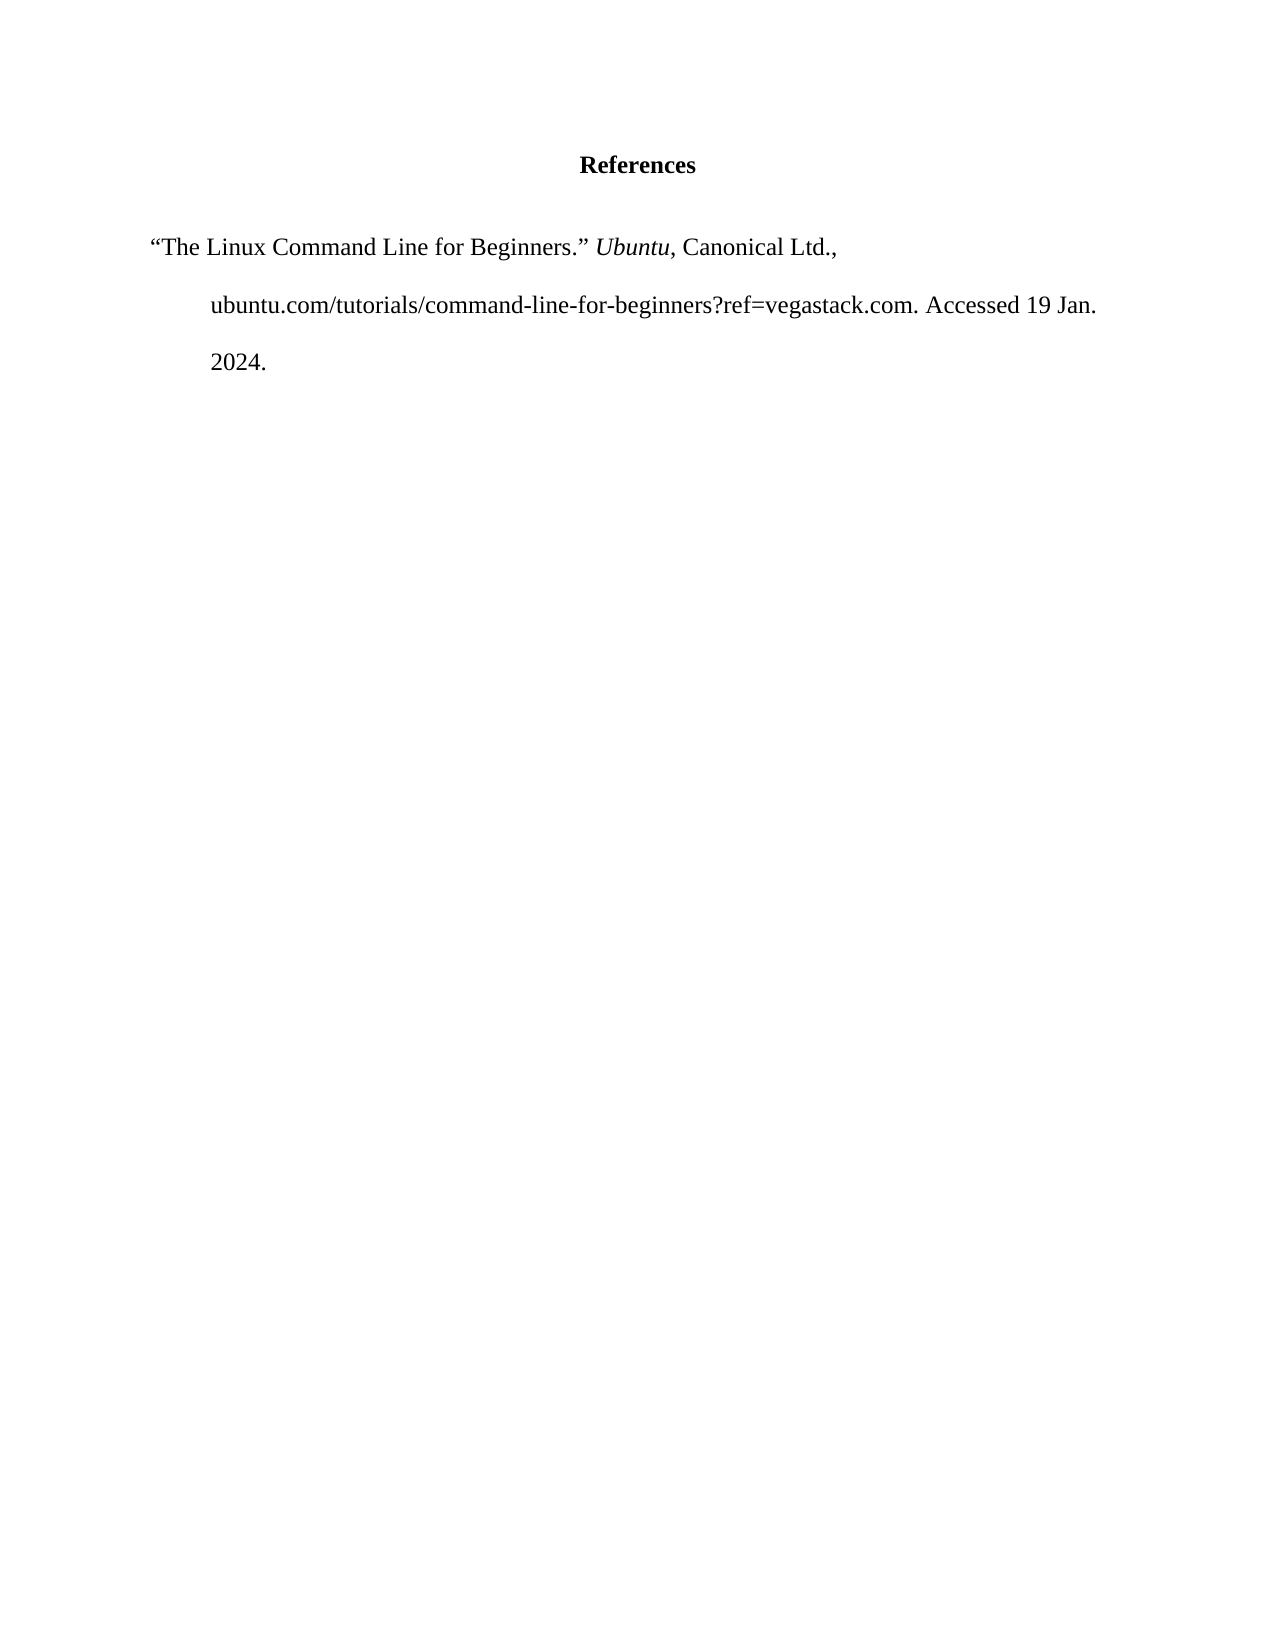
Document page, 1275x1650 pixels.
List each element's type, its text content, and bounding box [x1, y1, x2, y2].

subtitle References [150, 150, 1125, 179]
text “The Linux Command Line for Beginners.” Ubuntu, Canonical Ltd., ubuntu.com/tutorials/command-line-for-beginners?ref=vegastack.com. Accessed 19 Jan. 2024. [150, 232, 1125, 376]
